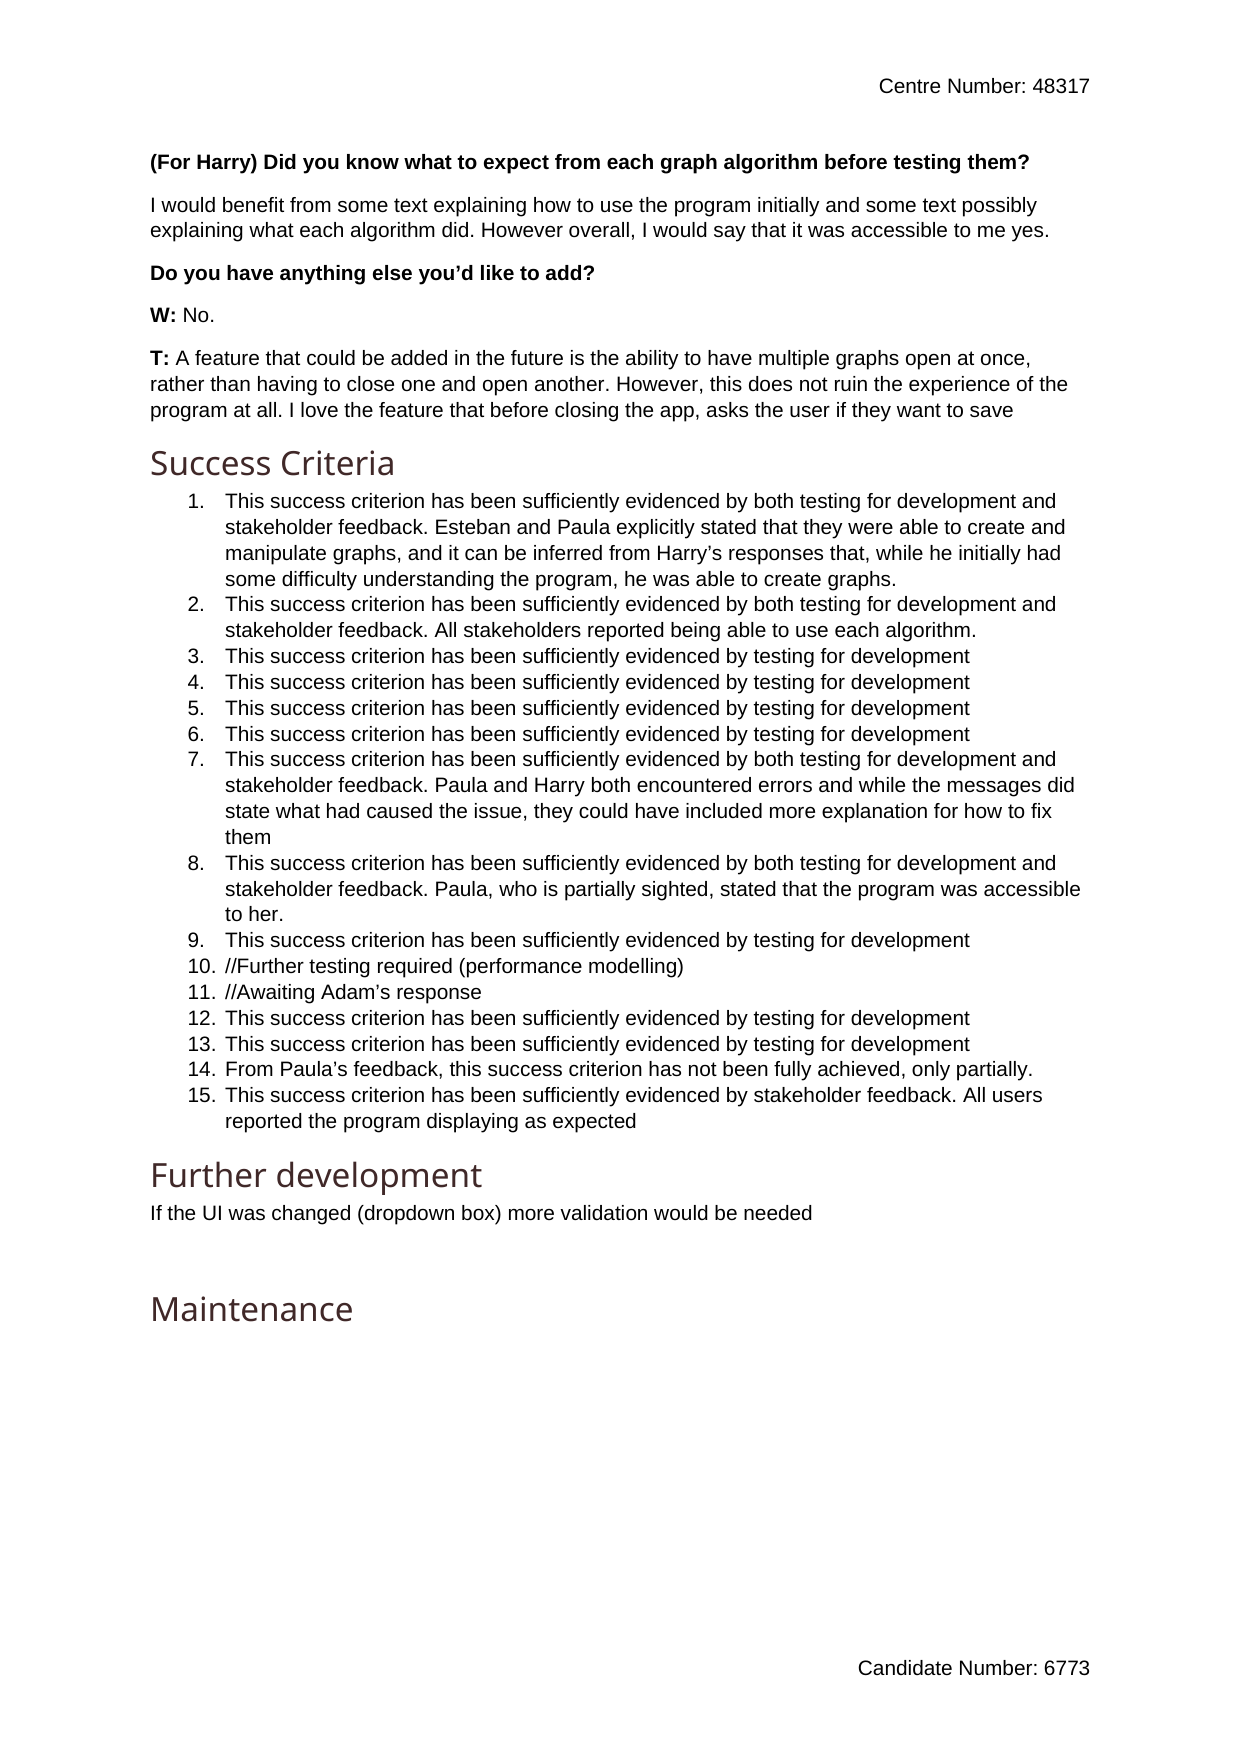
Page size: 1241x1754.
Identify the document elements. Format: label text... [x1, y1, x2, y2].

list This success criterion has been sufficiently evidenced by testing for development [187, 696, 1090, 719]
subtitle Success Criteria [150, 440, 1090, 485]
list This success criterion has been sufficiently evidenced by testing for development [187, 644, 1090, 668]
subtitle Further development [150, 1151, 1090, 1197]
text (For Harry) Did you know what to expect from each graph algorithm before testing them? [150, 150, 1090, 174]
list This success criterion has been sufficiently evidenced by testing for development [187, 928, 1090, 952]
list This success criterion has been sufficiently evidenced by both testing for development and stakeholder feedback. Paula, who is partially sighted, stated that the program was accessible to her. [187, 851, 1090, 926]
list This success criterion has been sufficiently evidenced by stakeholder feedback. All users reported the program displaying as expected [187, 1083, 1090, 1133]
text Do you have anything else you’d like to add? [150, 261, 1090, 285]
list This success criterion has been sufficiently evidenced by testing for development [187, 670, 1090, 694]
list //Awaiting Adam’s response [187, 980, 1090, 1004]
subtitle Maintenance [150, 1285, 1090, 1331]
list This success criterion has been sufficiently evidenced by both testing for development and stakeholder feedback. Paula and Harry both encountered errors and while the messages did state what had caused the issue, they could have included more explanation for how to fix them [187, 747, 1090, 849]
text T: A feature that could be added in the future is the ability to have multiple graphs open at once, rather than having to close one and open another. However, this does not ruin the experience of the program at all. I love the feature that before closing the app, asks the user if they want to save [150, 346, 1090, 421]
list This success criterion has been sufficiently evidenced by testing for development [187, 1006, 1090, 1029]
list This success criterion has been sufficiently evidenced by testing for development [187, 721, 1090, 745]
list This success criterion has been sufficiently evidenced by testing for development [187, 1031, 1090, 1055]
text If the UI was changed (dropdown box) more validation would be needed [150, 1200, 1090, 1224]
list This success criterion has been sufficiently evidenced by both testing for development and stakeholder feedback. All stakeholders reported being able to use each algorithm. [187, 592, 1090, 642]
list From Paula’s feedback, this success criterion has not been fully achieved, only partially. [187, 1057, 1090, 1081]
list //Further testing required (performance modelling) [187, 954, 1090, 978]
list This success criterion has been sufficiently evidenced by both testing for development and stakeholder feedback. Esteban and Paula explicitly stated that they were able to create and manipulate graphs, and it can be inferred from Harry’s responses that, while he initially had some difficulty understanding the program, he was able to create graphs. [187, 489, 1090, 590]
text W: No. [150, 303, 1090, 327]
